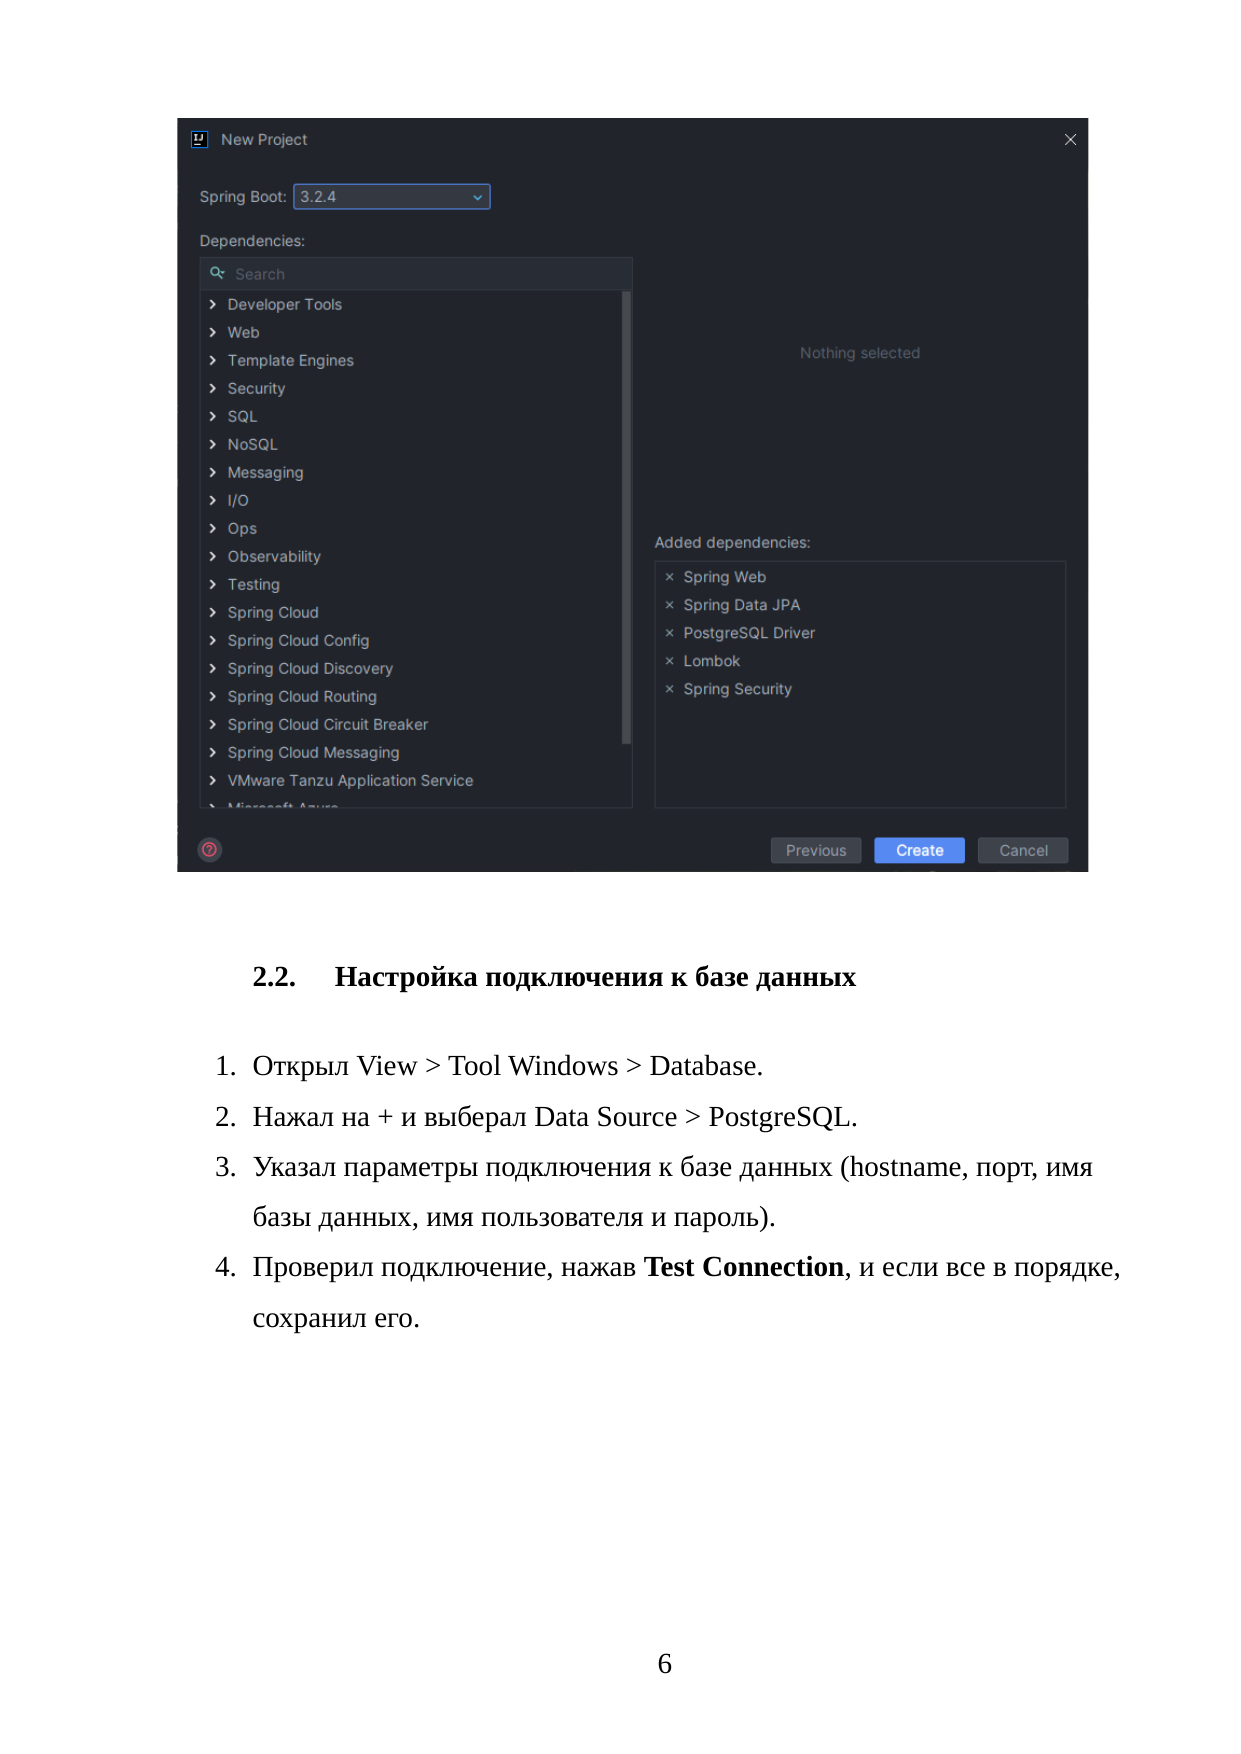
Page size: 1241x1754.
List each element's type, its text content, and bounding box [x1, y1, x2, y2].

list Указал параметры подключения к базе данных (hostname, порт, имя базы данных, имя пользователя и пароль). [215, 1149, 1152, 1233]
list Нажал на + и выберал Data Source > PostgreSQL. [215, 1099, 1152, 1132]
subtitle Настройка подключения к базе данных [252, 959, 1152, 993]
picture [177, 118, 1089, 872]
list Открыл View > Tool Windows > Database. [215, 1048, 1152, 1082]
list Проверил подключение, нажав Test Connection, и если все в порядке, сохранил его. [215, 1249, 1152, 1333]
